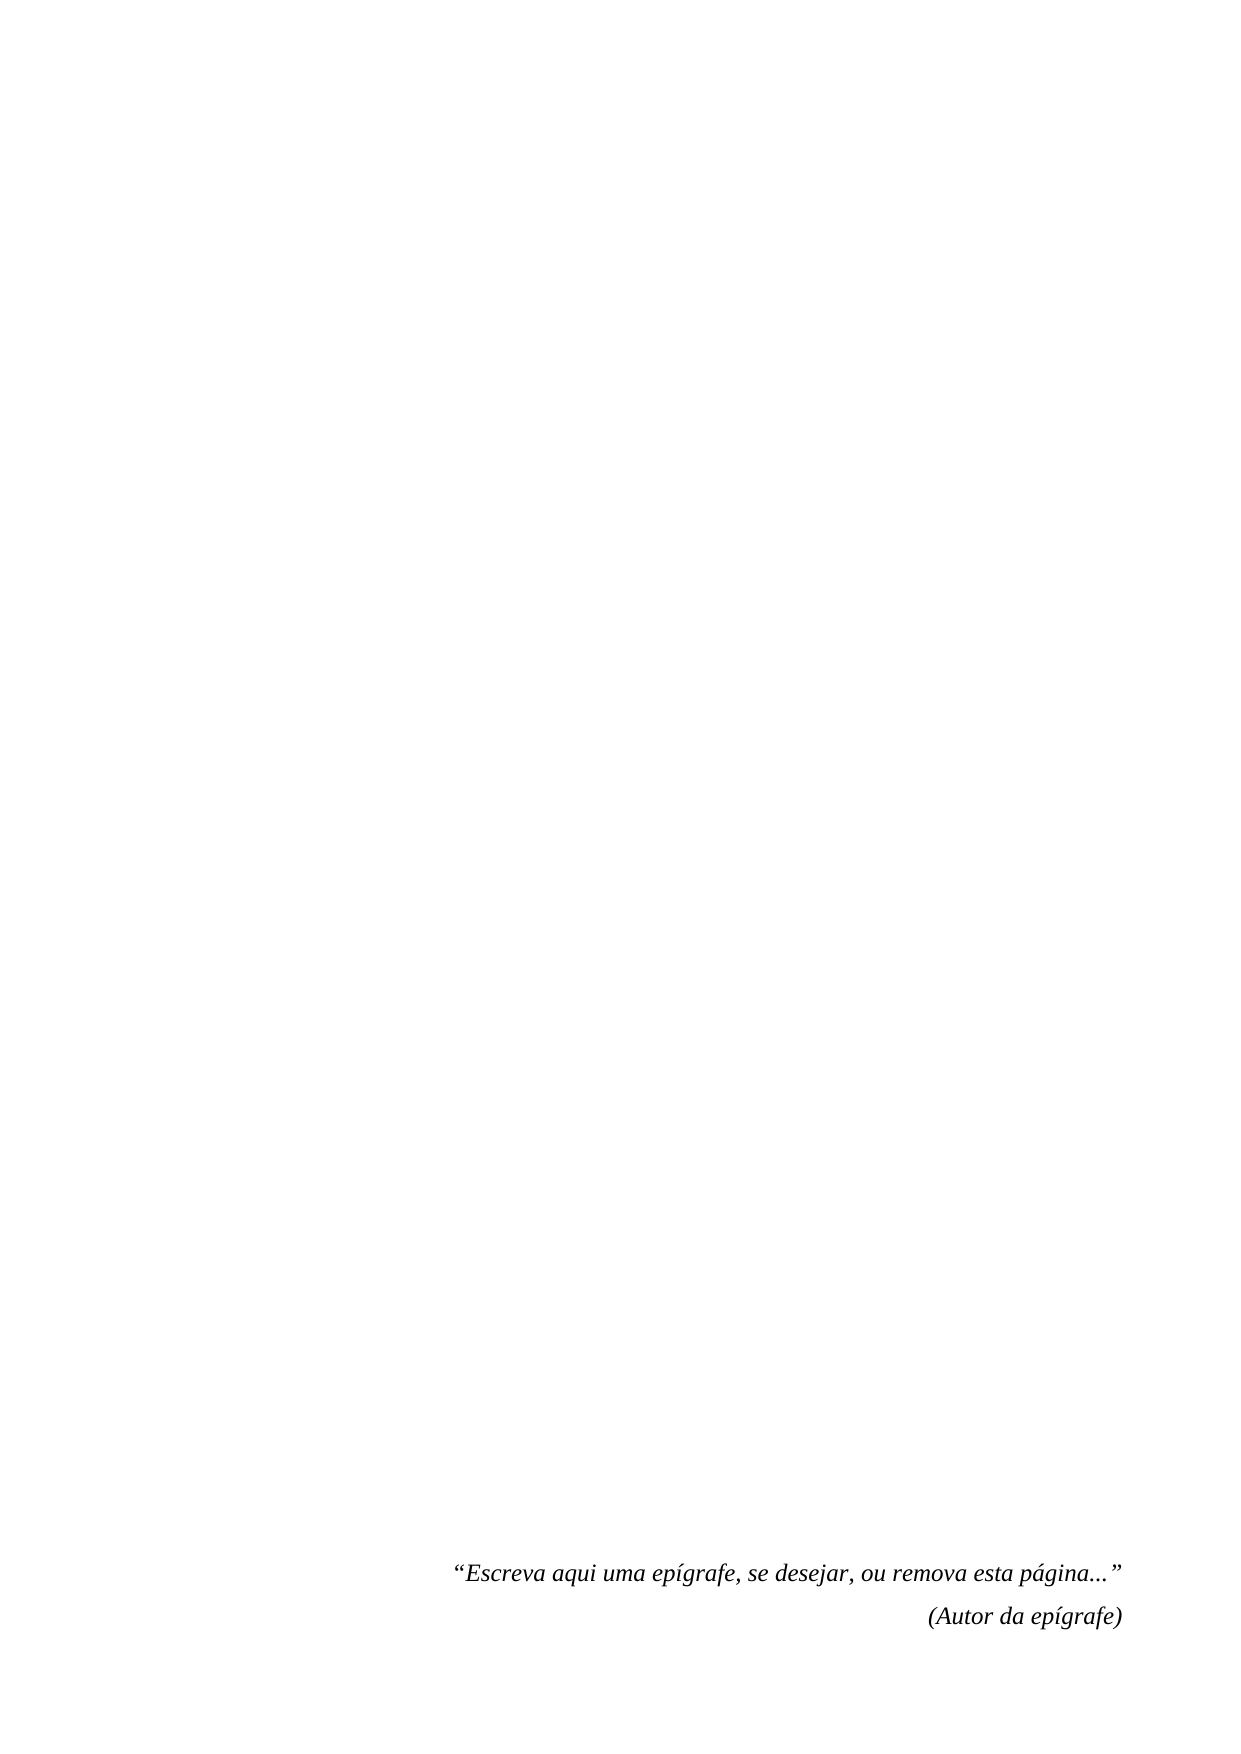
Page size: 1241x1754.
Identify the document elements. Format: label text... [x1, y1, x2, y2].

text (Autor da epígrafe) [177, 1601, 1122, 1630]
text “Escreva aqui uma epígrafe, se desejar, ou remova esta página...” [177, 1558, 1122, 1587]
